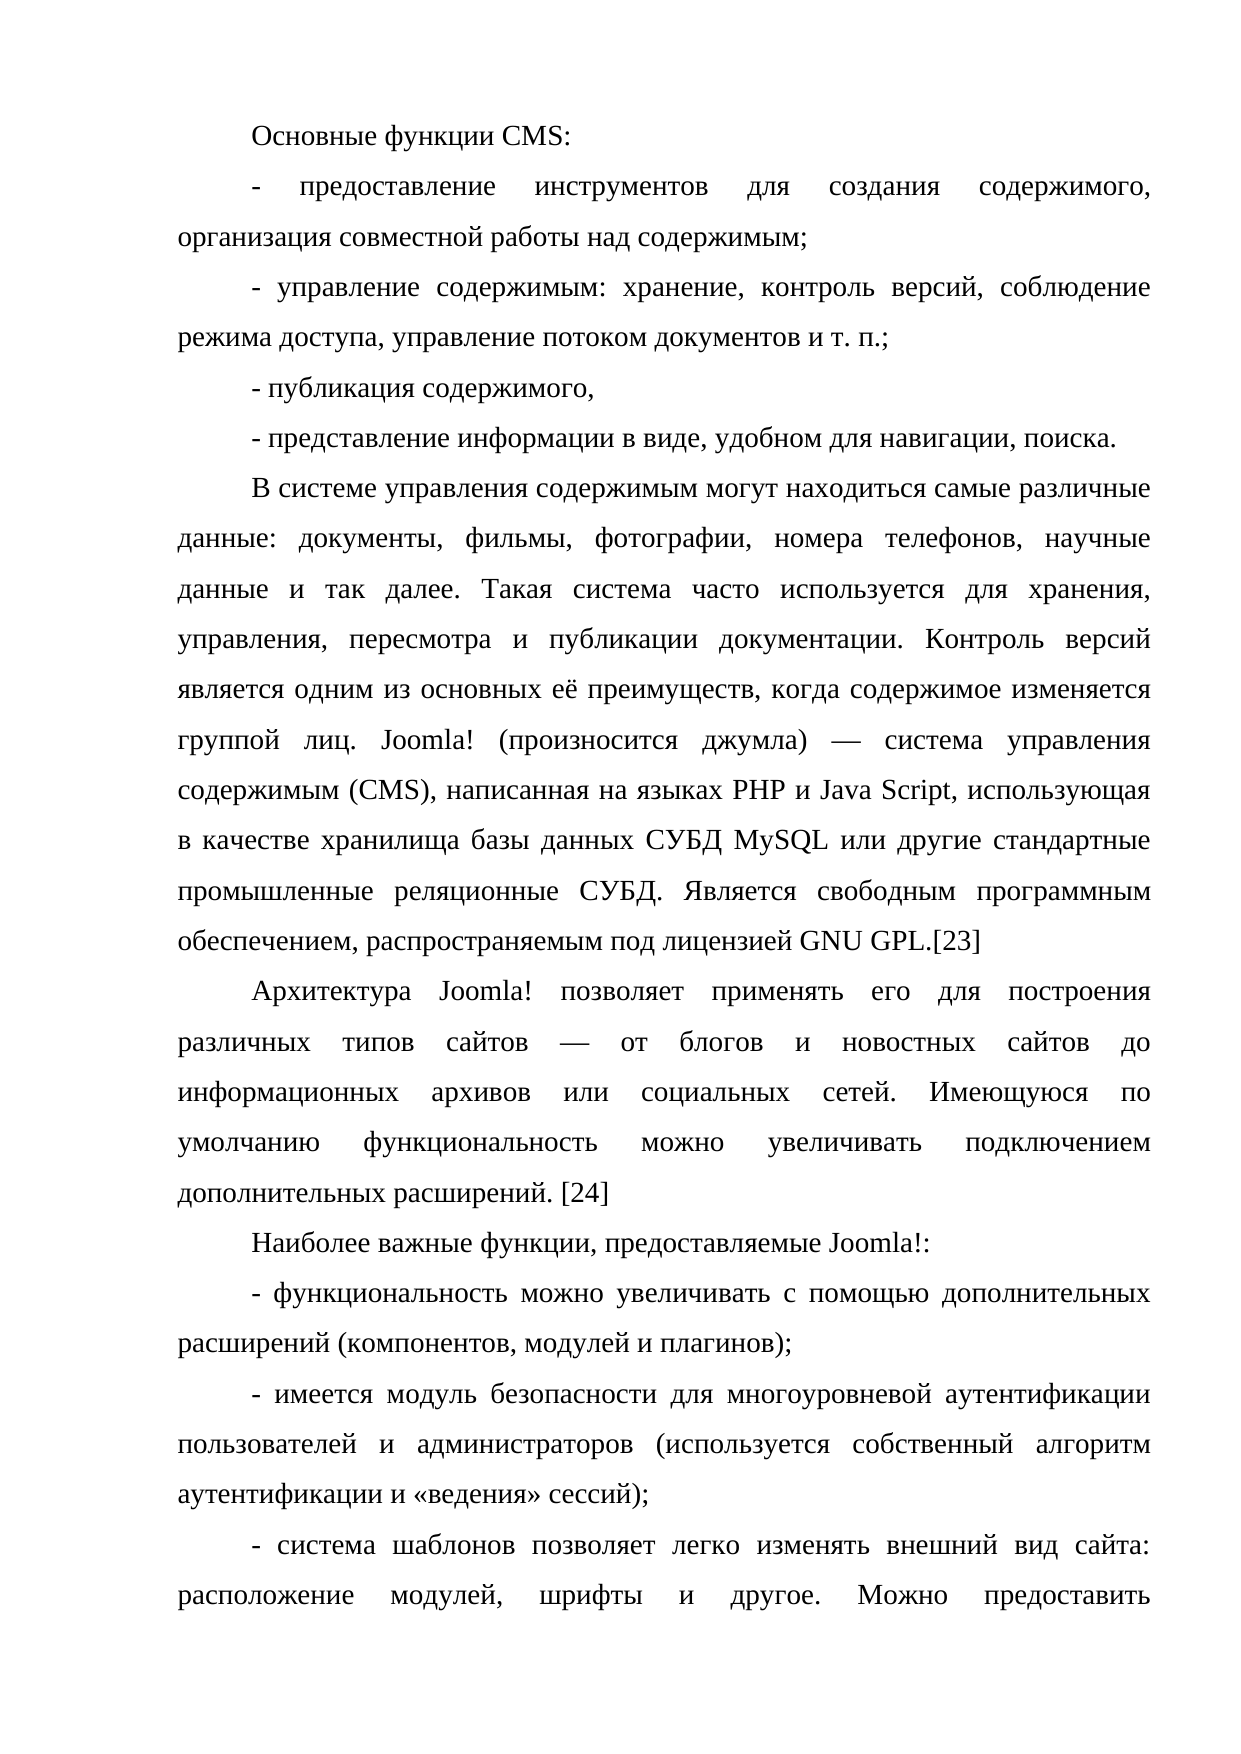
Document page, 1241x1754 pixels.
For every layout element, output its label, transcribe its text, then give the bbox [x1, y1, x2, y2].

text - предоставление инструментов для создания содержимого, организация совместной работы над содержимым; [177, 168, 1152, 252]
text - функциональность можно увеличивать с помощью дополнительных расширений (компонентов, модулей и плагинов); [177, 1275, 1152, 1359]
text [177, 1527, 1152, 1611]
text - представление информации в виде, удобном для навигации, поиска. [177, 420, 1152, 453]
text Наиболее важные функции, предоставляемые Joomla!: [177, 1225, 1152, 1258]
text - публикация содержимого, [177, 370, 1152, 403]
text Архитектура Joomla! позволяет применять его для построения различных типов сайтов — от блогов и новостных сайтов до информационных архивов или социальных сетей. Имеющуюся по умолчанию функциональность можно увеличивать подключением дополнительных расширений. [24] [177, 973, 1152, 1208]
text - имеется модуль безопасности для многоуровневой аутентификации пользователей и администраторов (используется собственный алгоритм аутентификации и «ведения» сессий); [177, 1376, 1152, 1510]
text Основные функции CMS: [177, 118, 1152, 152]
text В системе управления содержимым могут находиться самые различные данные: документы, фильмы, фотографии, номера телефонов, научные данные и так далее. Такая система часто используется для хранения, управления, пересмотра и публикации документации. Контроль версий является одним из основных её преимуществ, когда содержимое изменяется группой лиц. Joomla! (произносится джумла) — система управления содержимым (CMS), написанная на языках PHP и Java Script, использующая в качестве хранилища базы данных СУБД MySQL или другие стандартные промышленные реляционные СУБД. Является свободным программным обеспечением, распространяемым под лицензией GNU GPL.[23] [177, 470, 1152, 957]
text - управление содержимым: хранение, контроль версий, соблюдение режима доступа, управление потоком документов и т. п.; [177, 269, 1152, 353]
